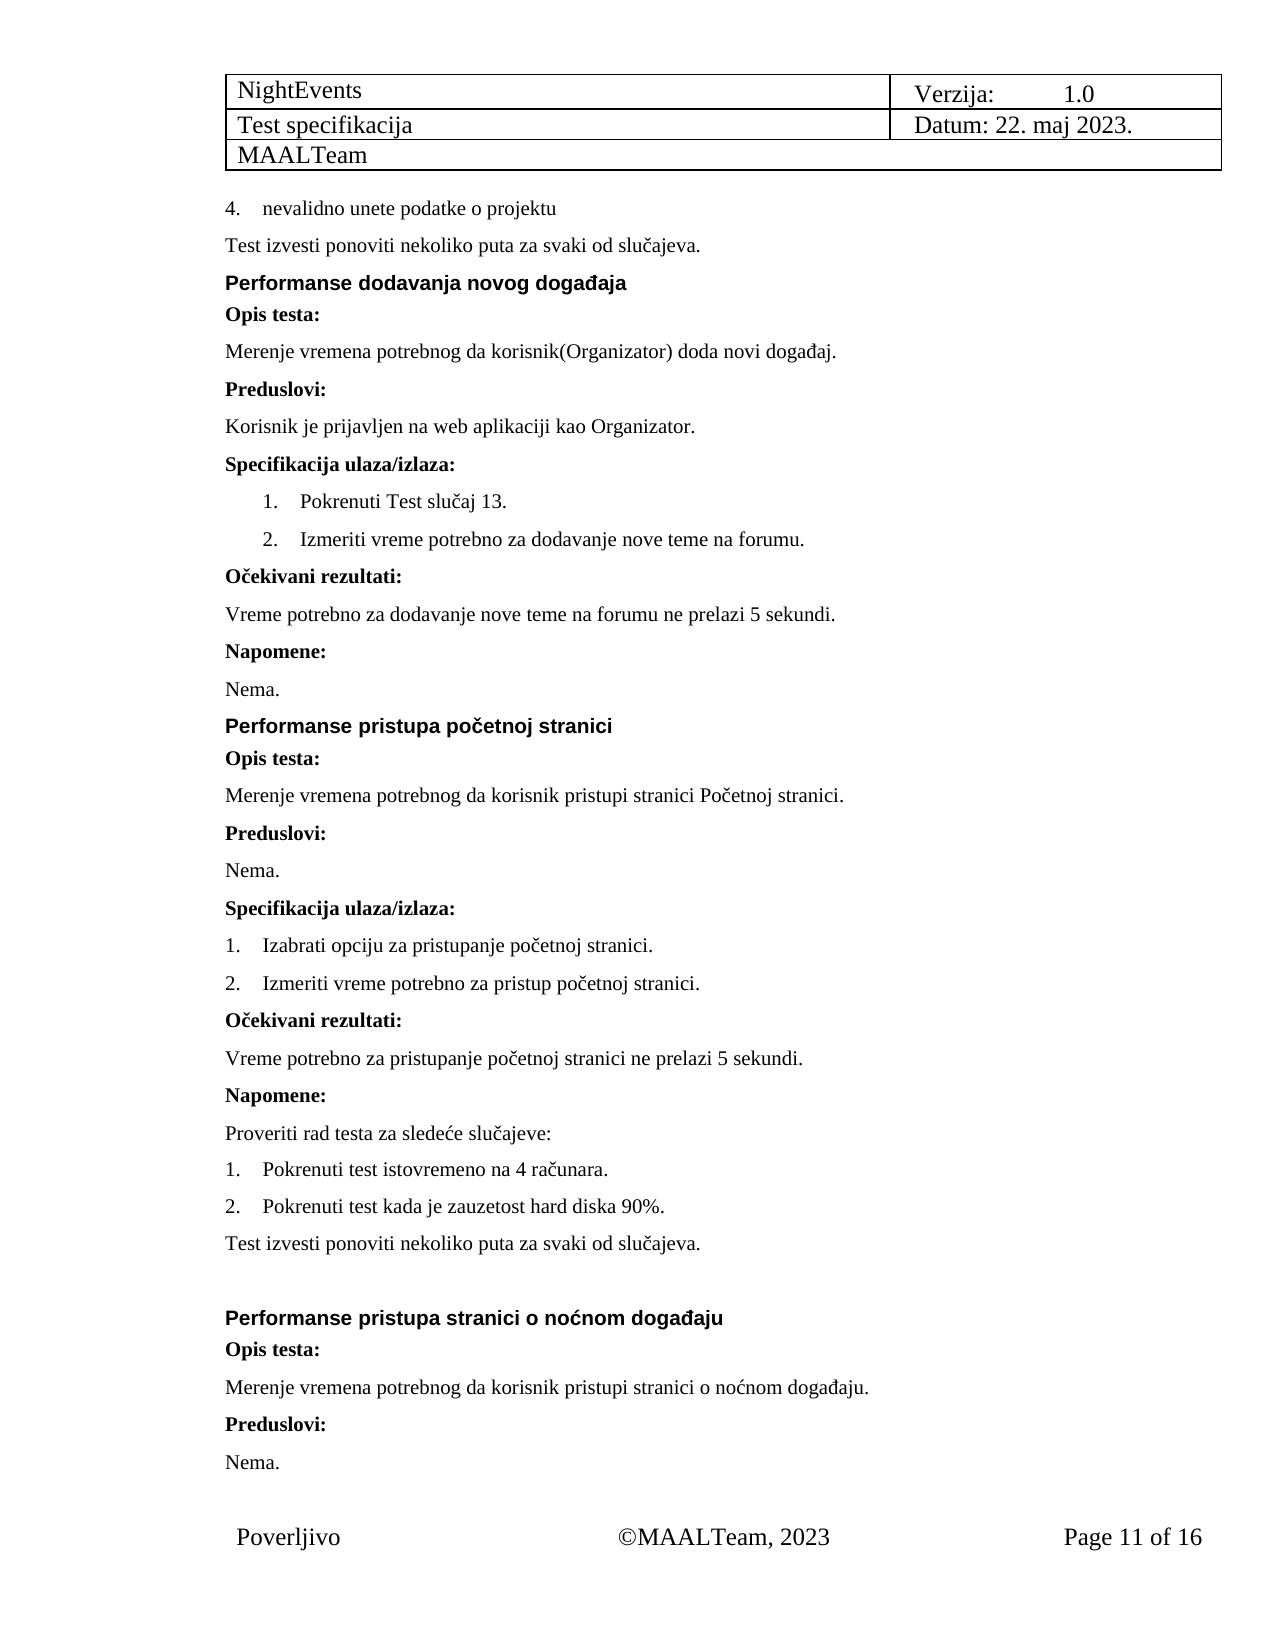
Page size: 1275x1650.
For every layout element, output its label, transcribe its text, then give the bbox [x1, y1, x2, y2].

text Preduslovi: [225, 1411, 1125, 1436]
subtitle Performanse dodavanja novog događaja [225, 269, 1125, 294]
list nevalidno unete podatke o projektu [225, 195, 1125, 219]
text Test izvesti ponoviti nekoliko puta za svaki od slučajeva. [225, 232, 1125, 257]
text Specifikacija ulaza/izlaza: [225, 894, 1125, 919]
list Pokrenuti test istovremeno na 4 računara. [225, 1157, 1125, 1181]
subtitle Performanse pristupa stranici o noćnom događaju [225, 1305, 1125, 1330]
text Merenje vremena potrebnog da korisnik(Organizator) doda novi događaj. [225, 338, 1125, 363]
text Merenje vremena potrebnog da korisnik pristupi stranici o noćnom događaju. [225, 1374, 1125, 1399]
text Preduslovi: [225, 819, 1125, 844]
text Specifikacija ulaza/izlaza: [225, 451, 1125, 476]
list Pokrenuti Test slučaj 13. [262, 488, 1125, 513]
text Nema. [225, 1449, 1125, 1474]
text Nema. [225, 857, 1125, 882]
list Izmeriti vreme potrebno za pristup početnoj stranici. [225, 969, 1125, 994]
text Korisnik je prijavljen na web aplikaciji kao Organizator. [225, 413, 1125, 438]
text Merenje vremena potrebnog da korisnik pristupi stranici Početnoj stranici. [225, 782, 1125, 807]
text Proveriti rad testa za sledeće slučajeve: [225, 1119, 1125, 1144]
text Napomene: [225, 638, 1125, 663]
list Izmeriti vreme potrebno za dodavanje nove teme na forumu. [262, 526, 1125, 551]
text Napomene: [225, 1082, 1125, 1107]
list Izabrati opciju za pristupanje početnoj stranici. [225, 932, 1125, 957]
text Očekivani rezultati: [225, 563, 1125, 588]
text Nema. [225, 676, 1125, 701]
text Preduslovi: [225, 376, 1125, 401]
text Vreme potrebno za dodavanje nove teme na forumu ne prelazi 5 sekundi. [225, 601, 1125, 626]
text Opis testa: [225, 1336, 1125, 1361]
text Test izvesti ponoviti nekoliko puta za svaki od slučajeva. [225, 1230, 1125, 1255]
subtitle Performanse pristupa početnoj stranici [225, 713, 1125, 738]
list Pokrenuti test kada je zauzetost hard diska 90%. [225, 1193, 1125, 1218]
text Vreme potrebno za pristupanje početnoj stranici ne prelazi 5 sekundi. [225, 1044, 1125, 1069]
text Opis testa: [225, 744, 1125, 769]
text Očekivani rezultati: [225, 1007, 1125, 1032]
text Opis testa: [225, 301, 1125, 326]
